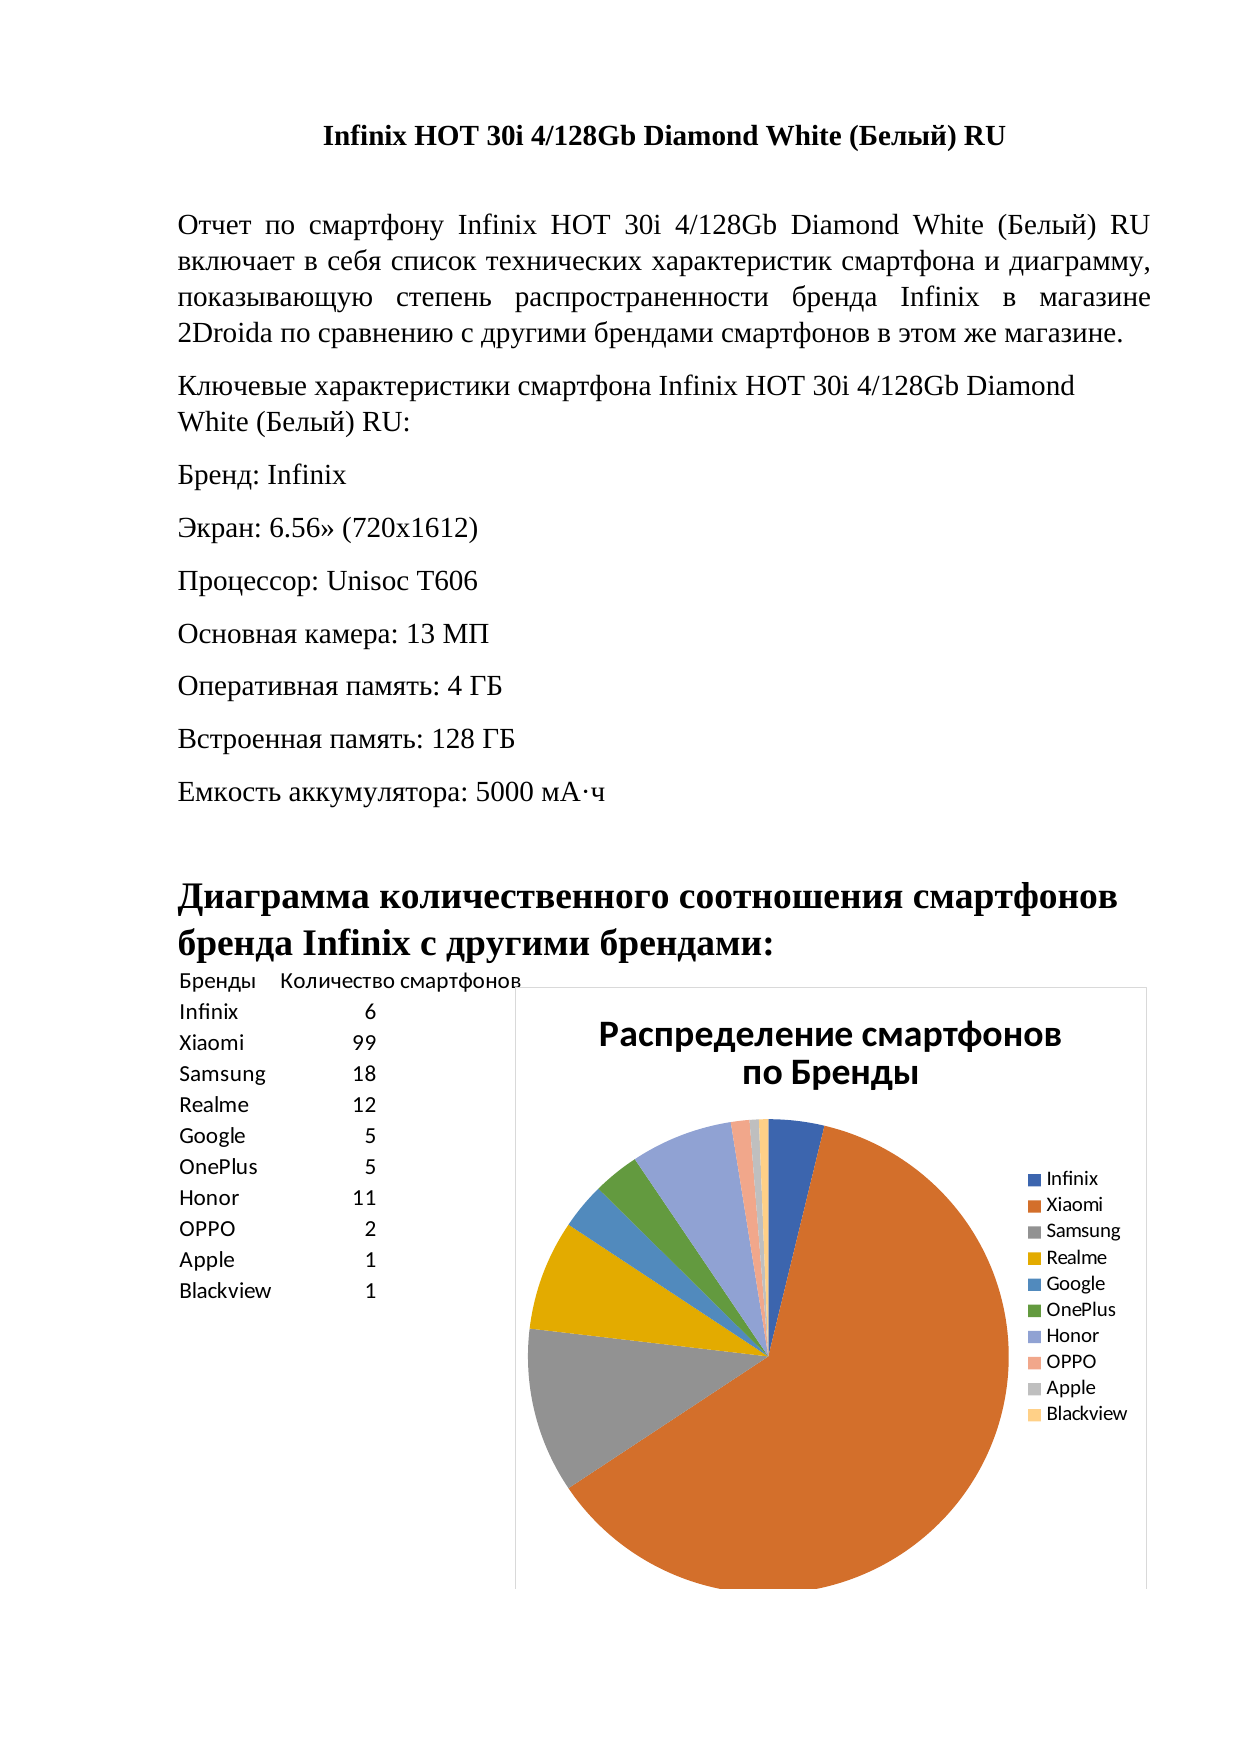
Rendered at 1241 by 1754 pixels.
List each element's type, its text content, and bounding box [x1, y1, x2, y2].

text Процессор: Unisoc T606 [177, 563, 1152, 596]
text Диаграмма количественного соотношения смартфонов бренда Infinix с другими брендами: [177, 874, 1152, 1603]
text Оперативная память: 4 ГБ [177, 668, 1152, 702]
text Infinix HOT 30i 4/128Gb Diamond White (Белый) RU [177, 118, 1152, 152]
text Бренд: Infinix [177, 457, 1152, 491]
text Ключевые характеристики смартфона Infinix HOT 30i 4/128Gb Diamond White (Белый) RU: [177, 368, 1152, 438]
text Встроенная память: 128 ГБ [177, 721, 1152, 755]
text Емкость аккумулятора: 5000 мА·ч [177, 774, 1152, 808]
text Отчет по смартфону Infinix HOT 30i 4/128Gb Diamond White (Белый) RU включает в себя список технических характеристик смартфона и диаграмму, показывающую степень распространенности бренда Infinix в магазине 2Droida по сравнению с другими брендами смартфонов в этом же магазине. [177, 171, 1152, 349]
text Экран: 6.56» (720x1612) [177, 510, 1152, 544]
text Основная камера: 13 МП [177, 616, 1152, 649]
